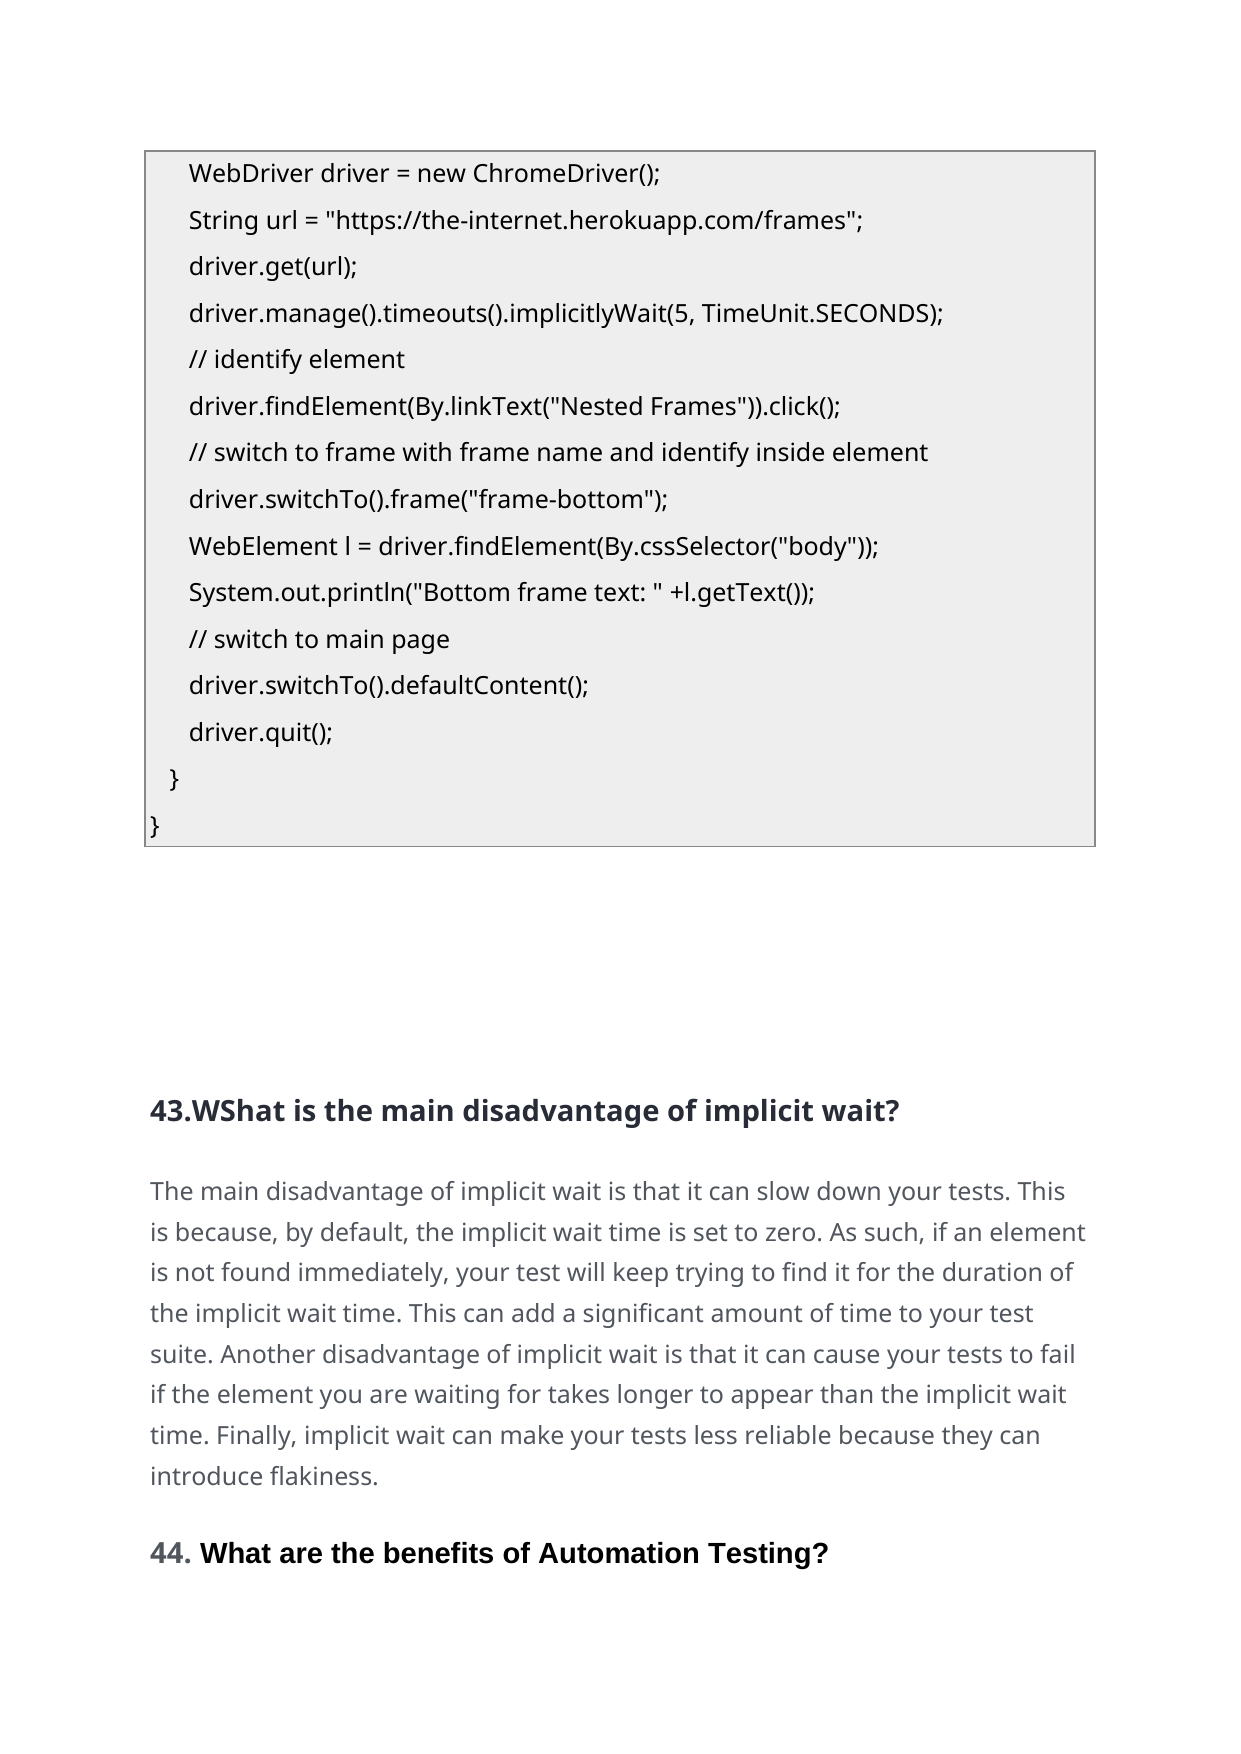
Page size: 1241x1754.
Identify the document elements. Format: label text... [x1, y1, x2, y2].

text System.out.println("Bottom frame text: " +l.getText()); [146, 569, 1094, 609]
text WebDriver driver = new ChromeDriver(); [146, 152, 1094, 190]
subtitle 44. What are the benefits of Automation Testing? [150, 1533, 1090, 1572]
text // switch to main page [146, 616, 1094, 655]
text driver.manage().timeouts().implicitlyWait(5, TimeUnit.SECONDS); [146, 290, 1094, 329]
text driver.switchTo().frame("frame-bottom"); [146, 476, 1094, 516]
text } [146, 802, 1094, 846]
text WebElement l = driver.findElement(By.cssSelector("body")); [146, 522, 1094, 562]
subtitle 43.WShat is the main disadvantage of implicit wait? [150, 1089, 1090, 1130]
text } [146, 755, 1094, 795]
text String url = "https://the-internet.herokuapp.com/frames"; [146, 197, 1094, 236]
text // identify element [146, 336, 1094, 376]
text driver.switchTo().defaultContent(); [146, 662, 1094, 702]
text driver.quit(); [146, 709, 1094, 748]
text // switch to frame with frame name and identify inside element [146, 429, 1094, 469]
text driver.findElement(By.linkText("Nested Frames")).click(); [146, 383, 1094, 423]
text driver.get(url); [146, 243, 1094, 283]
